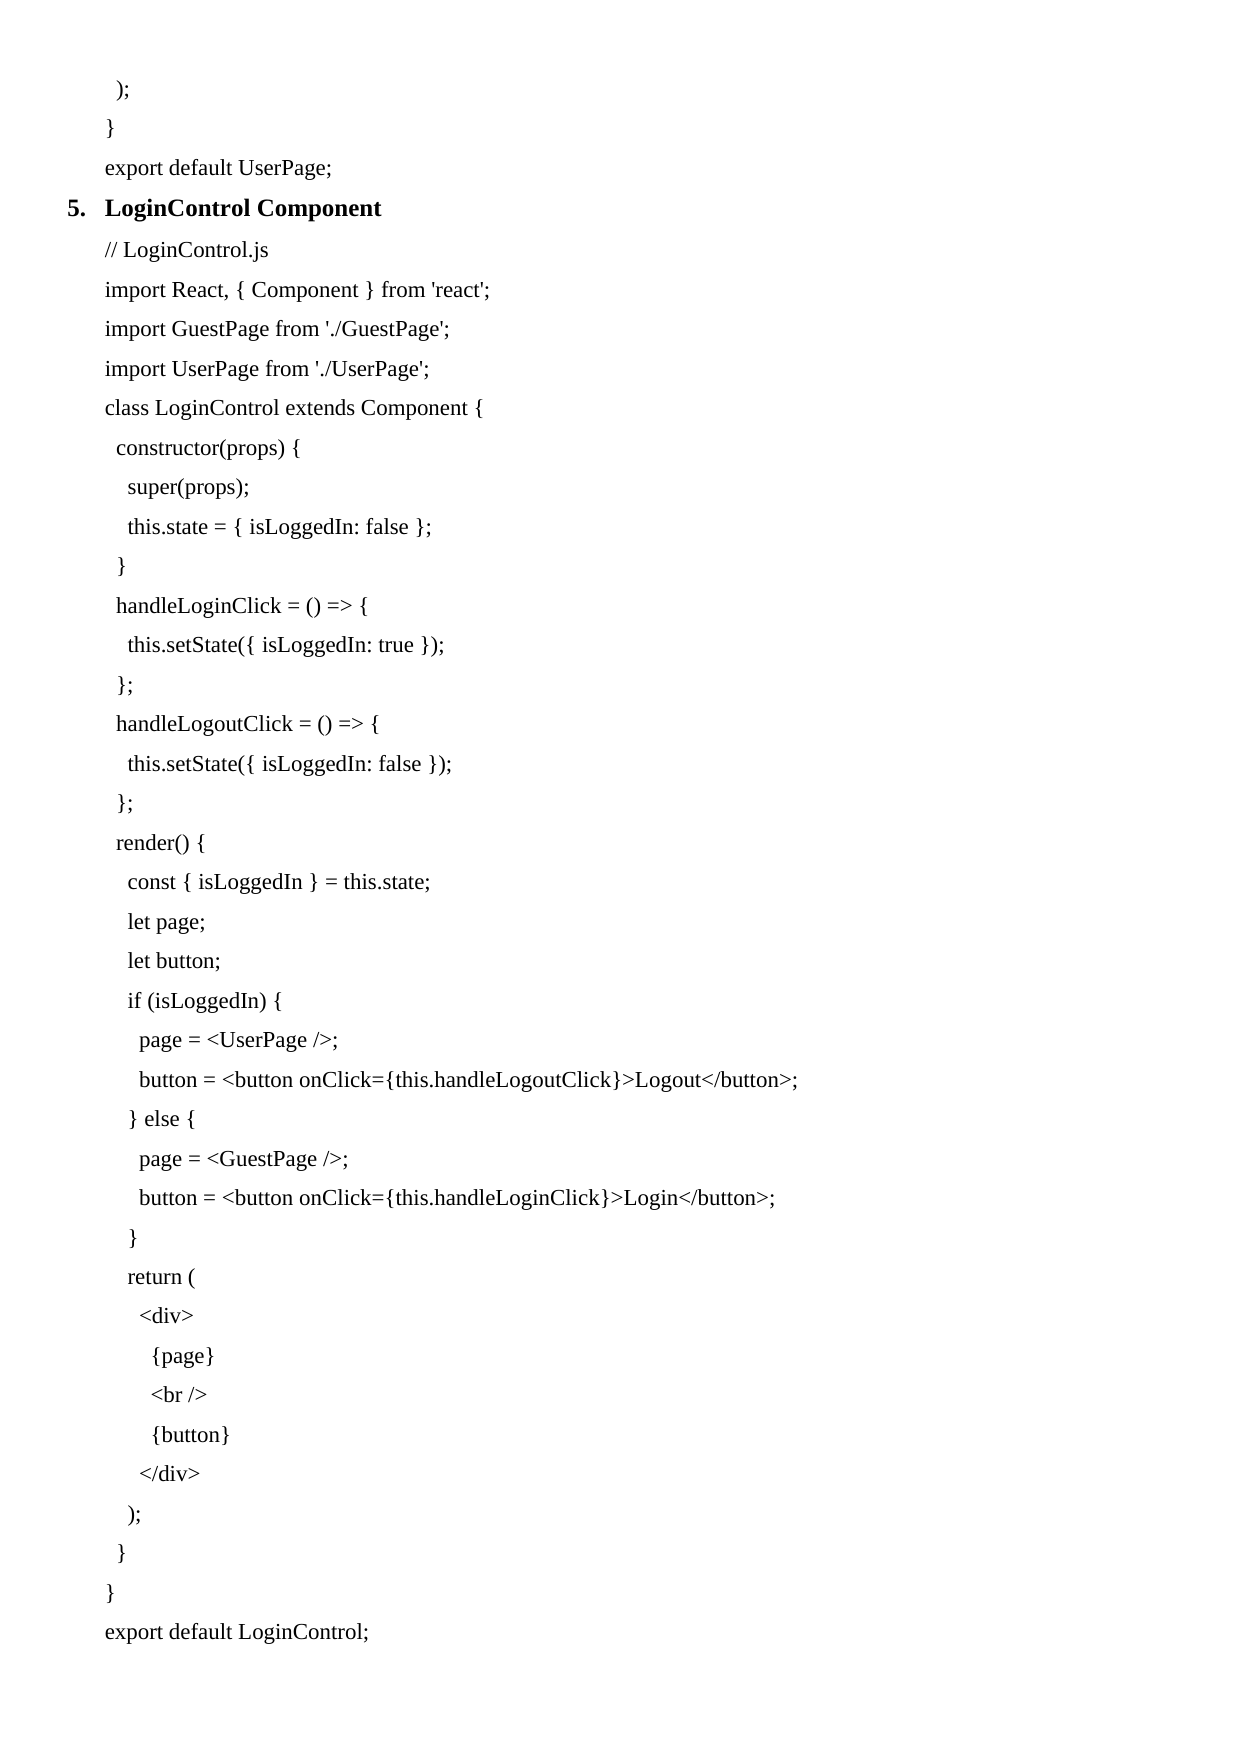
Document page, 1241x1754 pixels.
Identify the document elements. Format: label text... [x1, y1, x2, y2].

list this.setState({ isLoggedIn: false }); [104, 750, 1165, 776]
list const { isLoggedIn } = this.state; [104, 868, 1165, 894]
list } [104, 552, 1165, 579]
list let button; [104, 947, 1165, 973]
list this.setState({ isLoggedIn: true }); [104, 631, 1165, 658]
list handleLoginClick = () => { [104, 592, 1165, 618]
list export default LoginControl; [104, 1618, 1165, 1645]
list {button} [104, 1421, 1165, 1447]
list export default UserPage; [104, 154, 1165, 180]
list import React, { Component } from 'react'; [104, 276, 1165, 302]
list return ( [104, 1263, 1165, 1289]
list </div> [104, 1460, 1165, 1487]
list constructor(props) { [104, 434, 1165, 460]
list if (isLoggedIn) { [104, 987, 1165, 1013]
list button = <button onClick={this.handleLoginClick}>Login</button>; [104, 1184, 1165, 1210]
list } [104, 1539, 1165, 1566]
list super(props); [104, 473, 1165, 500]
list page = <UserPage />; [104, 1026, 1165, 1052]
list LoginControl Component [67, 193, 1165, 222]
list class LoginControl extends Component { [104, 394, 1165, 421]
list <div> [104, 1302, 1165, 1329]
list page = <GuestPage />; [104, 1144, 1165, 1171]
list ); [104, 75, 1165, 101]
list {page} [104, 1342, 1165, 1368]
list } [104, 1223, 1165, 1250]
list this.state = { isLoggedIn: false }; [104, 513, 1165, 539]
list render() { [104, 829, 1165, 855]
list } [104, 1579, 1165, 1605]
list }; [104, 789, 1165, 816]
list } else { [104, 1105, 1165, 1131]
list import UserPage from './UserPage'; [104, 355, 1165, 381]
list // LoginControl.js [104, 237, 1165, 263]
list button = <button onClick={this.handleLogoutClick}>Logout</button>; [104, 1066, 1165, 1092]
list import GuestPage from './GuestPage'; [104, 316, 1165, 342]
list <br /> [104, 1381, 1165, 1408]
list }; [104, 671, 1165, 697]
list handleLogoutClick = () => { [104, 710, 1165, 737]
list let page; [104, 908, 1165, 934]
list ); [104, 1500, 1165, 1526]
list } [104, 114, 1165, 141]
